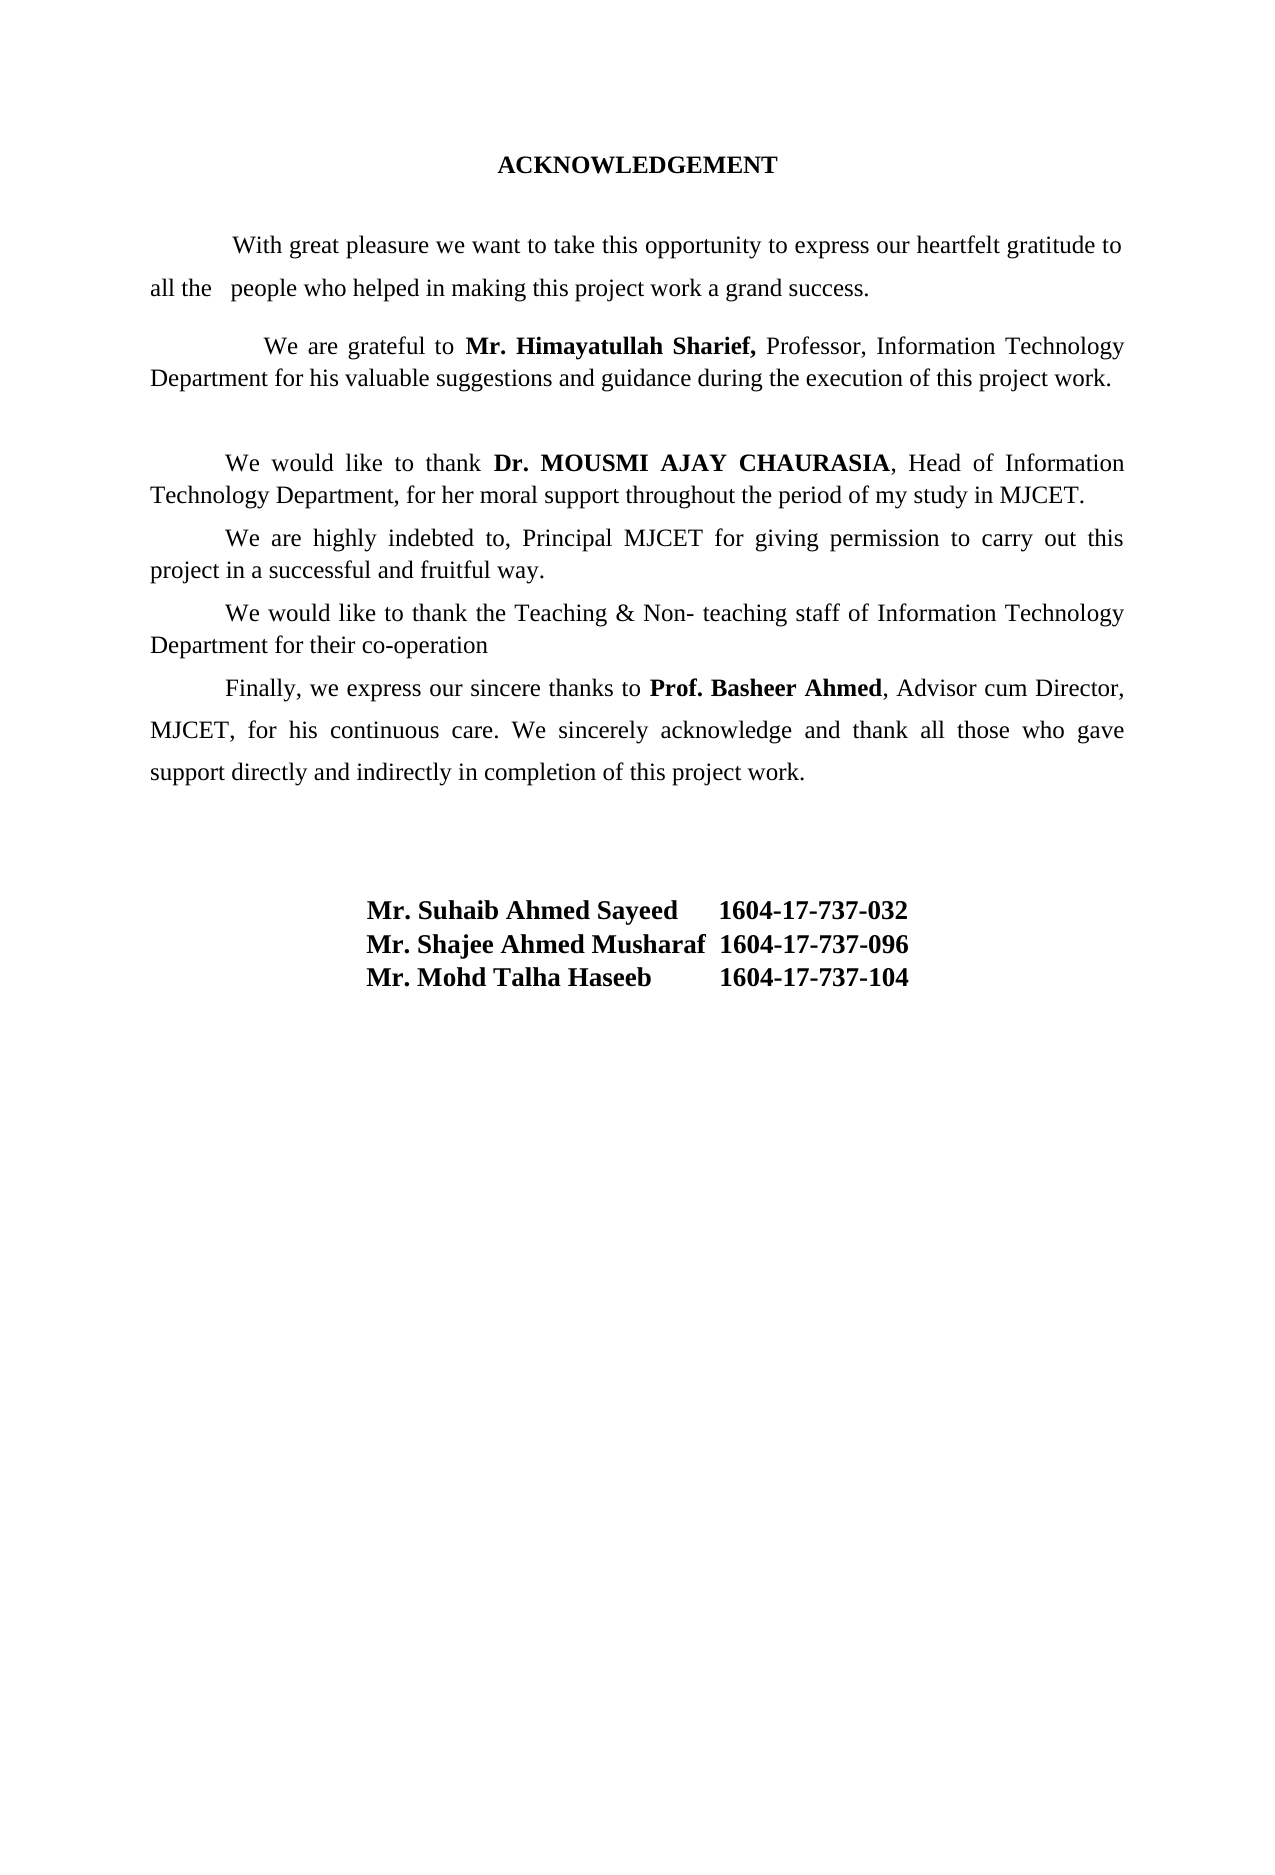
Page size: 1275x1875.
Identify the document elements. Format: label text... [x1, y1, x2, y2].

text We are highly indebted to, Principal MJCET for giving permission to carry out this project in a successful and fruitful way. [150, 523, 1125, 584]
text Finally, we express our sincere thanks to Prof. Basheer Ahmed, Advisor cum Director, MJCET, for his continuous care. We sincerely acknowledge and thank all those who gave support directly and indirectly in completion of this project work. [150, 673, 1125, 786]
text Mr. Suhaib Ahmed Sayeed 1604-17-737-032 [150, 894, 1125, 926]
text We would like to thank the Teaching & Non- teaching staff of Information Technology Department for their co-operation [150, 598, 1125, 659]
text ACKNOWLEDGEMENT [150, 150, 1125, 179]
text We would like to thank Dr. MOUSMI AJAY CHAURASIA, Head of Information Technology Department, for her moral support throughout the period of my study in MJCET. [150, 448, 1125, 509]
text Mr. Mohd Talha Haseeb 1604-17-737-104 [150, 962, 1125, 993]
text Mr. Shajee Ahmed Musharaf 1604-17-737-096 [150, 928, 1125, 959]
text We are grateful to Mr. Himayatullah Sharief, Professor, Information Technology Department for his valuable suggestions and guidance during the execution of this project work. [150, 331, 1125, 392]
text With great pleasure we want to take this opportunity to express our heartfelt gratitude to all the people who helped in making this project work a grand success. [150, 230, 1125, 302]
